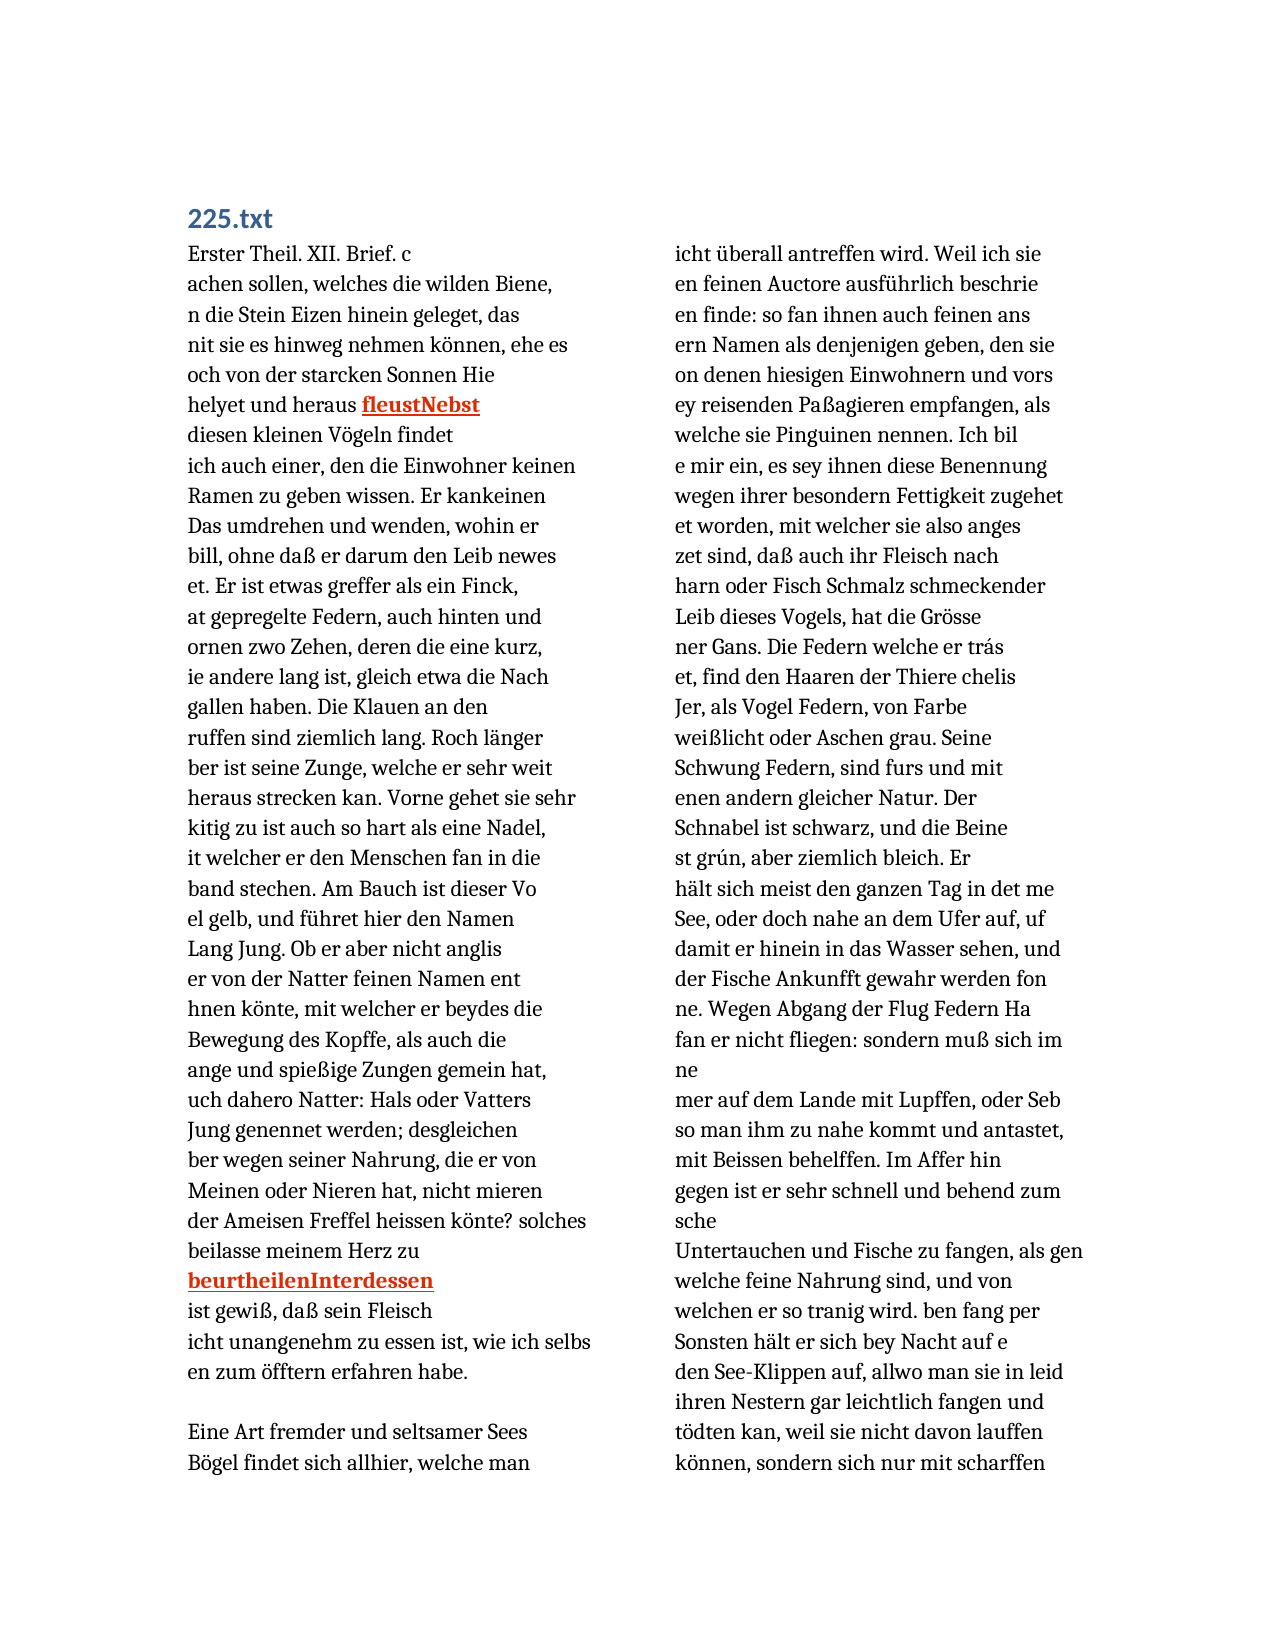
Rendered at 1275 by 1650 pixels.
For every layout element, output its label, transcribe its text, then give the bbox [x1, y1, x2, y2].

subtitle 225.txt [187, 200, 600, 236]
